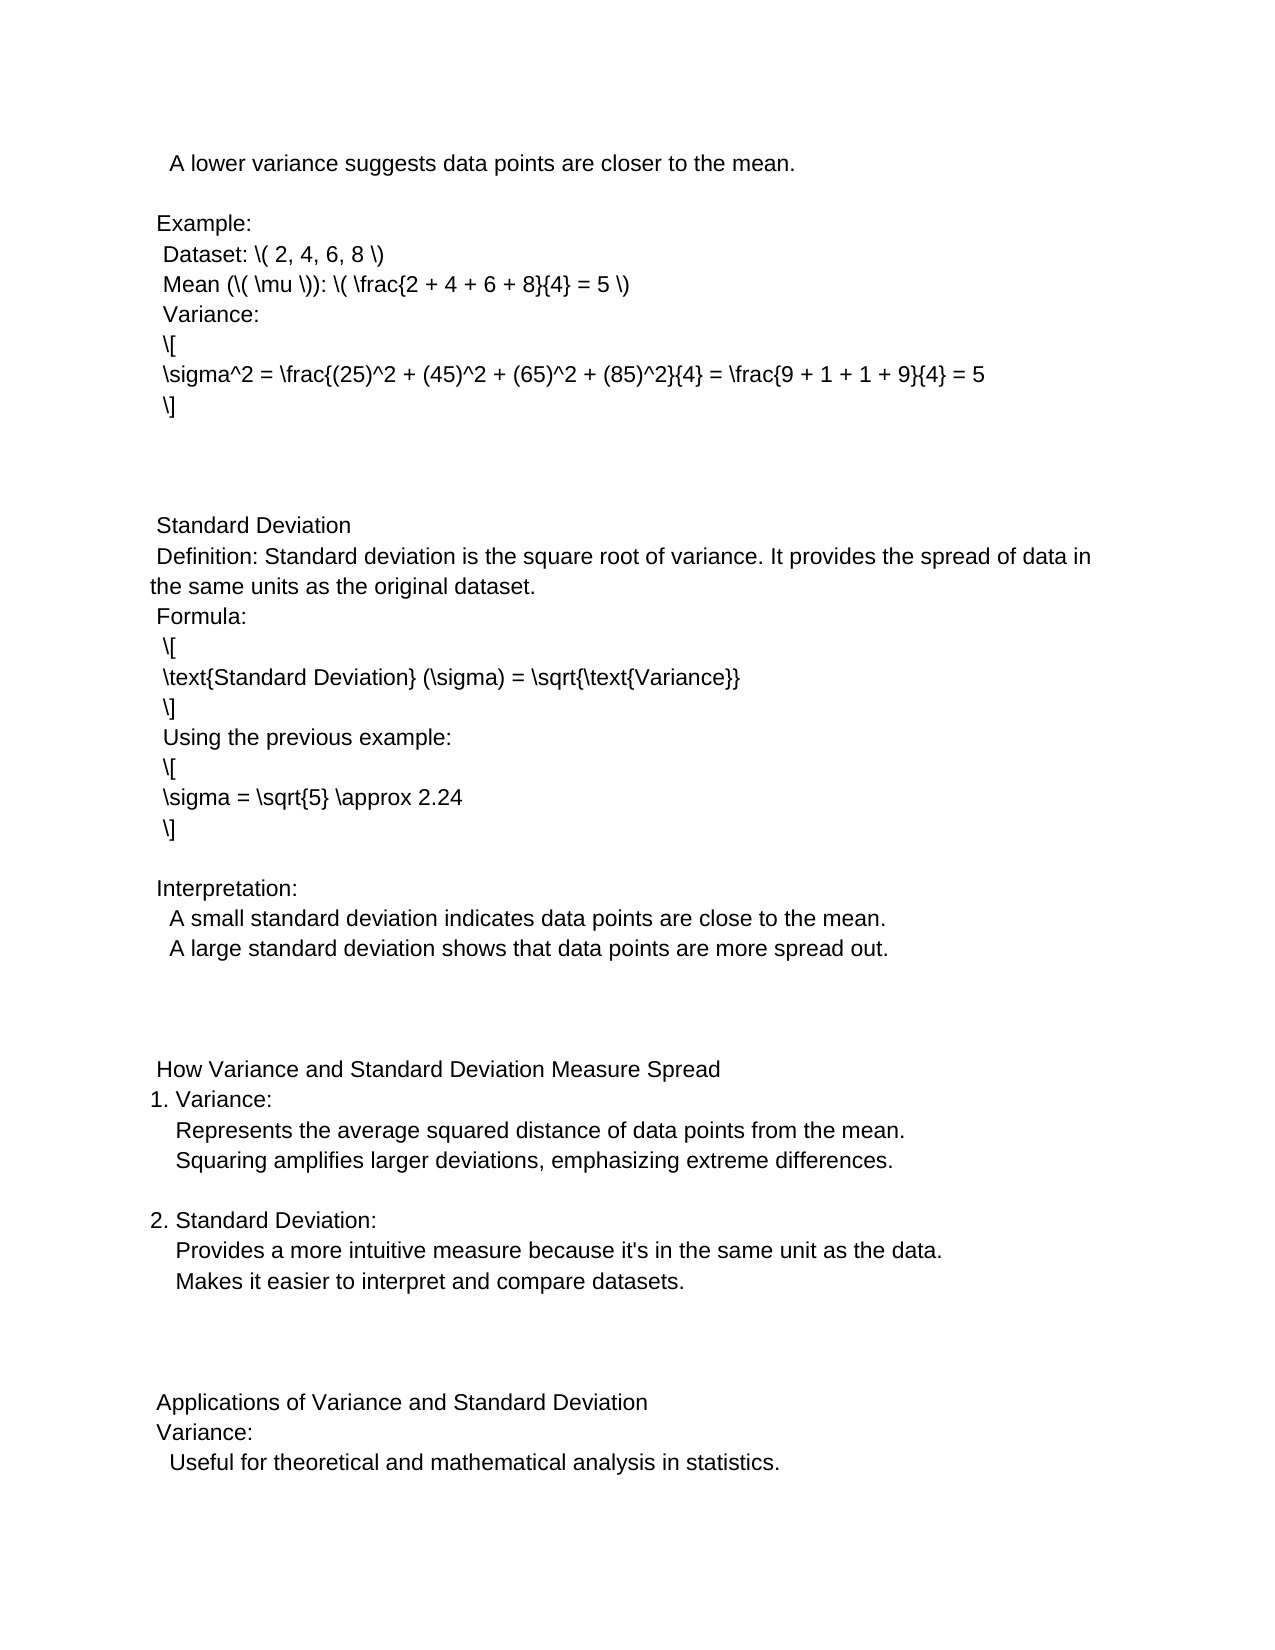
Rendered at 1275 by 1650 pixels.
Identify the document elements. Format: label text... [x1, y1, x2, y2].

text \] [150, 694, 1125, 720]
text A small standard deviation indicates data points are close to the mean. [150, 905, 1125, 932]
text Squaring amplifies larger deviations, emphasizing extreme differences. [150, 1147, 1125, 1173]
text Interpretation: [150, 875, 1125, 901]
text A large standard deviation shows that data points are more spread out. [150, 935, 1125, 962]
text Example: [150, 210, 1125, 237]
text Applications of Variance and Standard Deviation [150, 1388, 1125, 1415]
text \[ [150, 754, 1125, 781]
text \[ [150, 331, 1125, 358]
text 2. Standard Deviation: [150, 1207, 1125, 1234]
text \] [150, 814, 1125, 841]
text Using the previous example: [150, 724, 1125, 750]
text Useful for theoretical and mathematical analysis in statistics. [150, 1449, 1125, 1475]
text A lower variance suggests data points are closer to the mean. [150, 150, 1125, 176]
text Variance: [150, 301, 1125, 327]
text Standard Deviation [150, 512, 1125, 539]
text 1. Variance: [150, 1086, 1125, 1113]
text Mean (\( \mu \)): \( \frac{2 + 4 + 6 + 8}{4} = 5 \) [150, 271, 1125, 297]
text Formula: [150, 603, 1125, 629]
text \text{Standard Deviation} (\sigma) = \sqrt{\text{Variance}} [150, 663, 1125, 690]
text Represents the average squared distance of data points from the mean. [150, 1117, 1125, 1143]
text Makes it easier to interpret and compare datasets. [150, 1268, 1125, 1294]
text \sigma^2 = \frac{(25)^2 + (45)^2 + (65)^2 + (85)^2}{4} = \frac{9 + 1 + 1 + 9}{4} = 5 [150, 361, 1125, 388]
text \sigma = \sqrt{5} \approx 2.24 [150, 784, 1125, 811]
text \[ [150, 633, 1125, 660]
text Definition: Standard deviation is the square root of variance. It provides the spread of data in the same units as the original dataset. [150, 543, 1125, 599]
text Variance: [150, 1419, 1125, 1445]
text Provides a more intuitive measure because it's in the same unit as the data. [150, 1237, 1125, 1264]
text Dataset: \( 2, 4, 6, 8 \) [150, 241, 1125, 267]
text \] [150, 392, 1125, 418]
text How Variance and Standard Deviation Measure Spread [150, 1056, 1125, 1083]
